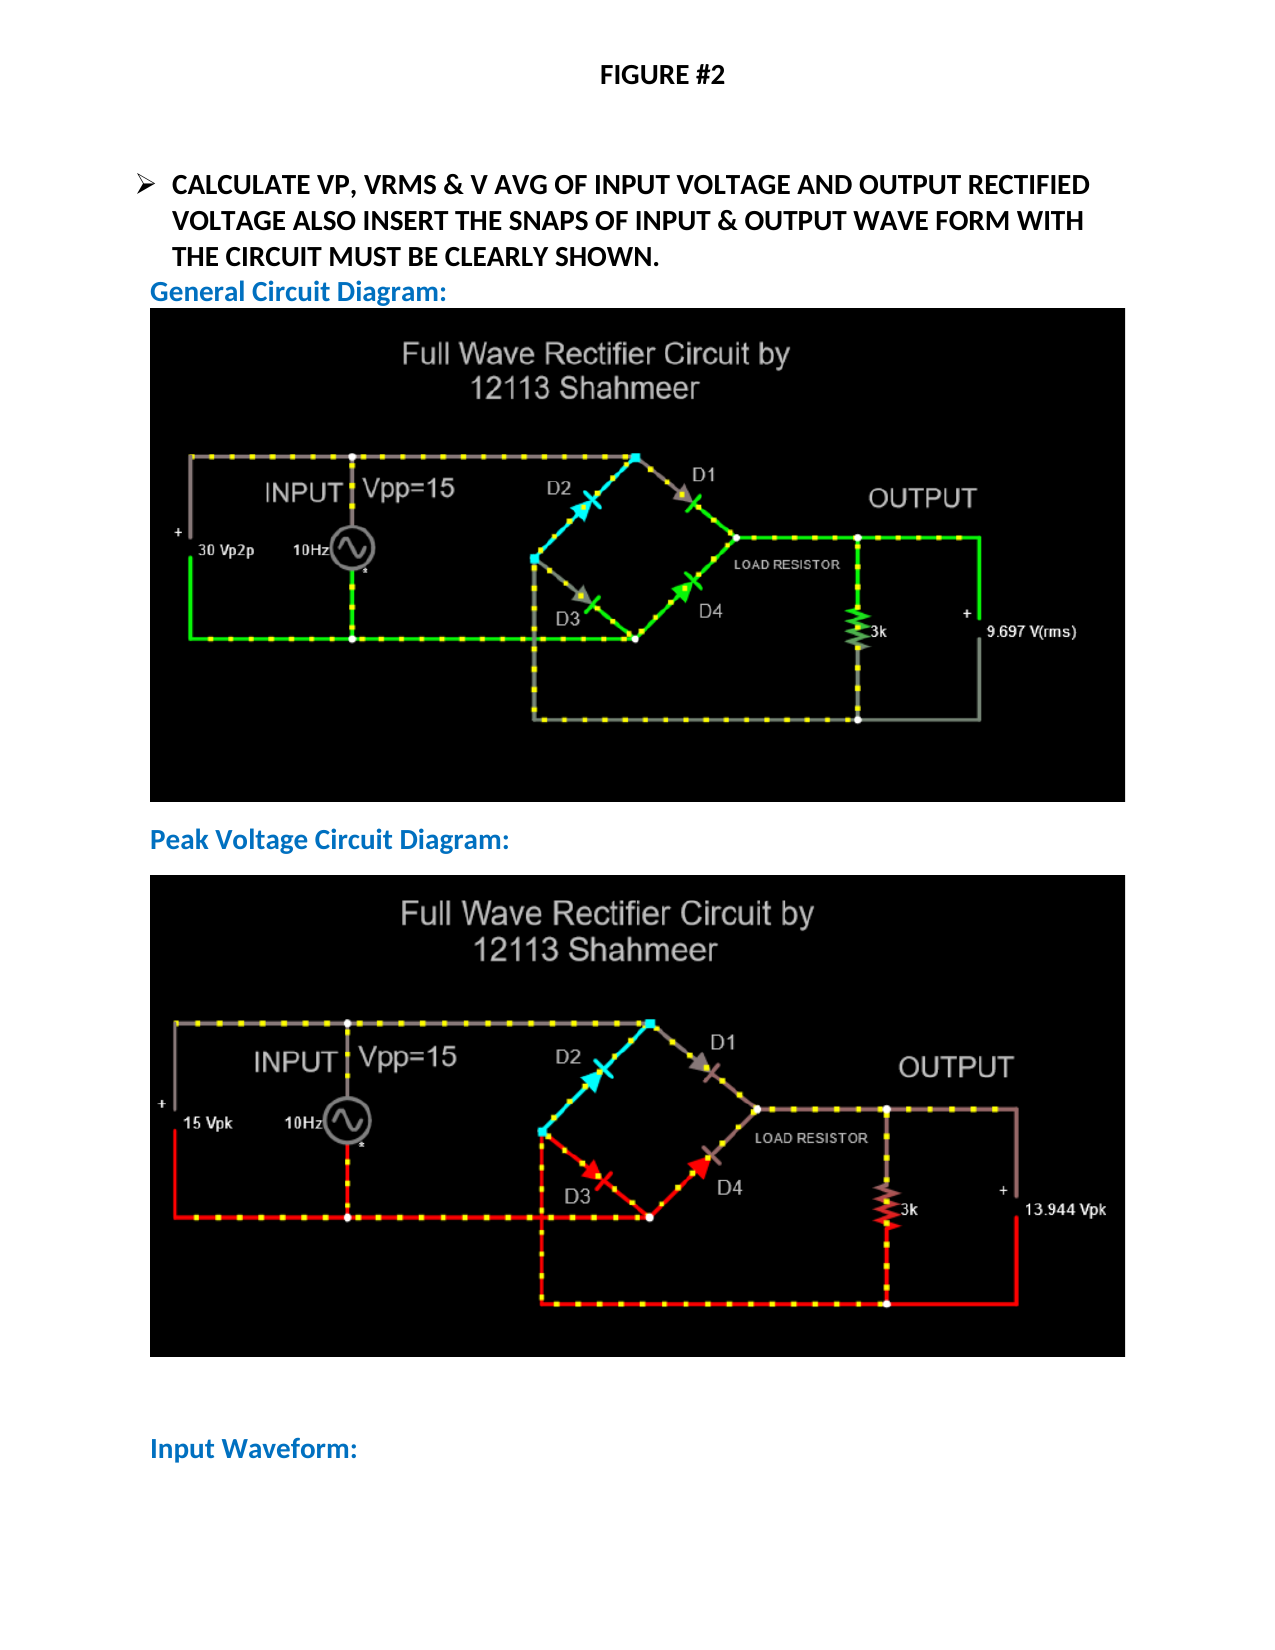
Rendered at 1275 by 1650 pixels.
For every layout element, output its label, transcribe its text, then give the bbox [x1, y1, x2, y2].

picture [150, 308, 1125, 802]
picture [150, 875, 1125, 1357]
text Input Waveform: [150, 1430, 1125, 1466]
list CALCULATE VP, VRMS & V AVG OF INPUT VOLTAGE AND OUTPUT RECTIFIED VOLTAGE ALSO INSERT THE SNAPS OF INPUT & OUTPUT WAVE FORM WITH THE CIRCUIT MUST BE CLEARLY SHOWN. [134, 166, 1125, 273]
text Peak Voltage Circuit Diagram: [150, 821, 1125, 856]
text FIGURE #2 [525, 56, 1125, 92]
text General Circuit Diagram: [134, 273, 1125, 309]
